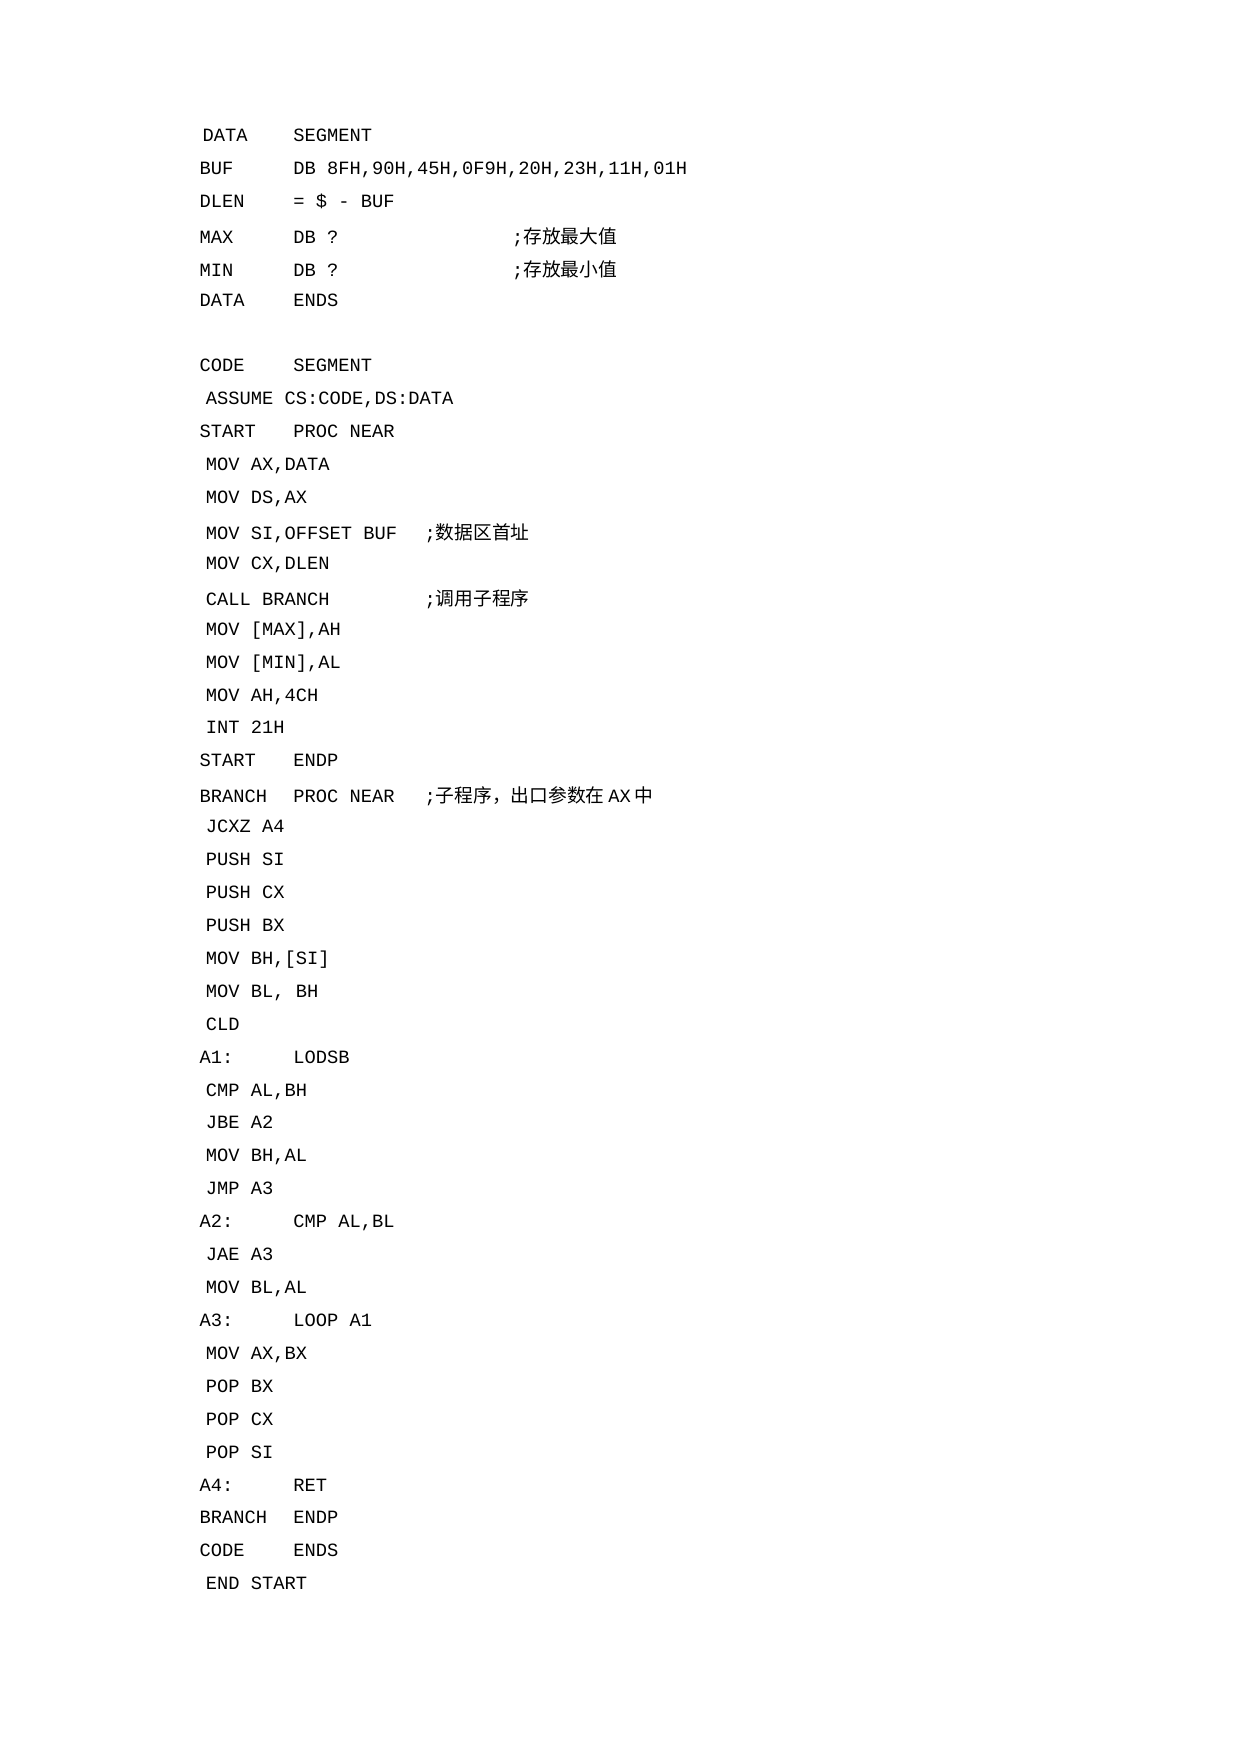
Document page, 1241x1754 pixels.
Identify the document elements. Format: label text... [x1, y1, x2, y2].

text CODE ENDS [162, 1535, 1122, 1568]
text MOV BH,[SI] [162, 943, 1122, 976]
text BUF DB 8FH,90H,45H,0F9H,20H,23H,11H,01H [162, 153, 1122, 186]
text START PROC NEAR [162, 416, 1122, 449]
text MOV CX,DLEN [162, 548, 1122, 581]
text POP CX [162, 1404, 1122, 1437]
text POP SI [162, 1437, 1122, 1469]
text INT 21H [162, 712, 1122, 745]
text A3: LOOP A1 [162, 1305, 1122, 1338]
text MOV DS,AX [162, 482, 1122, 515]
text MOV BL, BH [162, 976, 1122, 1009]
text JAE A3 [162, 1239, 1122, 1272]
text MOV [MIN],AL [162, 647, 1122, 679]
text A1: LODSB [162, 1042, 1122, 1074]
text A2: CMP AL,BL [162, 1206, 1122, 1239]
text END START [162, 1568, 1122, 1601]
text DATA SEGMENT [140, 120, 1122, 153]
text BRANCH PROC NEAR ;子程序，出口参数在AX中 [162, 778, 1122, 811]
text DLEN = $ - BUF [162, 186, 1122, 219]
text CODE SEGMENT [162, 350, 1122, 383]
text PUSH CX [162, 877, 1122, 910]
text PUSH BX [162, 910, 1122, 943]
text JBE A2 [162, 1107, 1122, 1140]
text JCXZ A4 [162, 811, 1122, 844]
text MOV AX,BX [162, 1338, 1122, 1371]
text MAX DB ? ;存放最大值 [162, 219, 1122, 252]
text BRANCH ENDP [162, 1502, 1122, 1535]
text MIN DB ? ;存放最小值 [162, 252, 1122, 284]
text MOV [MAX],AH [162, 614, 1122, 647]
text MOV BL,AL [162, 1272, 1122, 1305]
text PUSH SI [162, 844, 1122, 877]
text JMP A3 [162, 1173, 1122, 1206]
text MOV BH,AL [162, 1140, 1122, 1173]
text A4: RET [162, 1469, 1122, 1502]
text CMP AL,BH [162, 1074, 1122, 1107]
text DATA ENDS [162, 284, 1122, 317]
text CLD [162, 1009, 1122, 1042]
text START ENDP [162, 745, 1122, 778]
text POP BX [162, 1371, 1122, 1404]
text ASSUME CS:CODE,DS:DATA [162, 383, 1122, 416]
text CALL BRANCH ;调用子程序 [162, 581, 1122, 614]
text MOV AH,4CH [162, 679, 1122, 712]
text MOV SI,OFFSET BUF ;数据区首址 [162, 515, 1122, 548]
text MOV AX,DATA [162, 449, 1122, 482]
